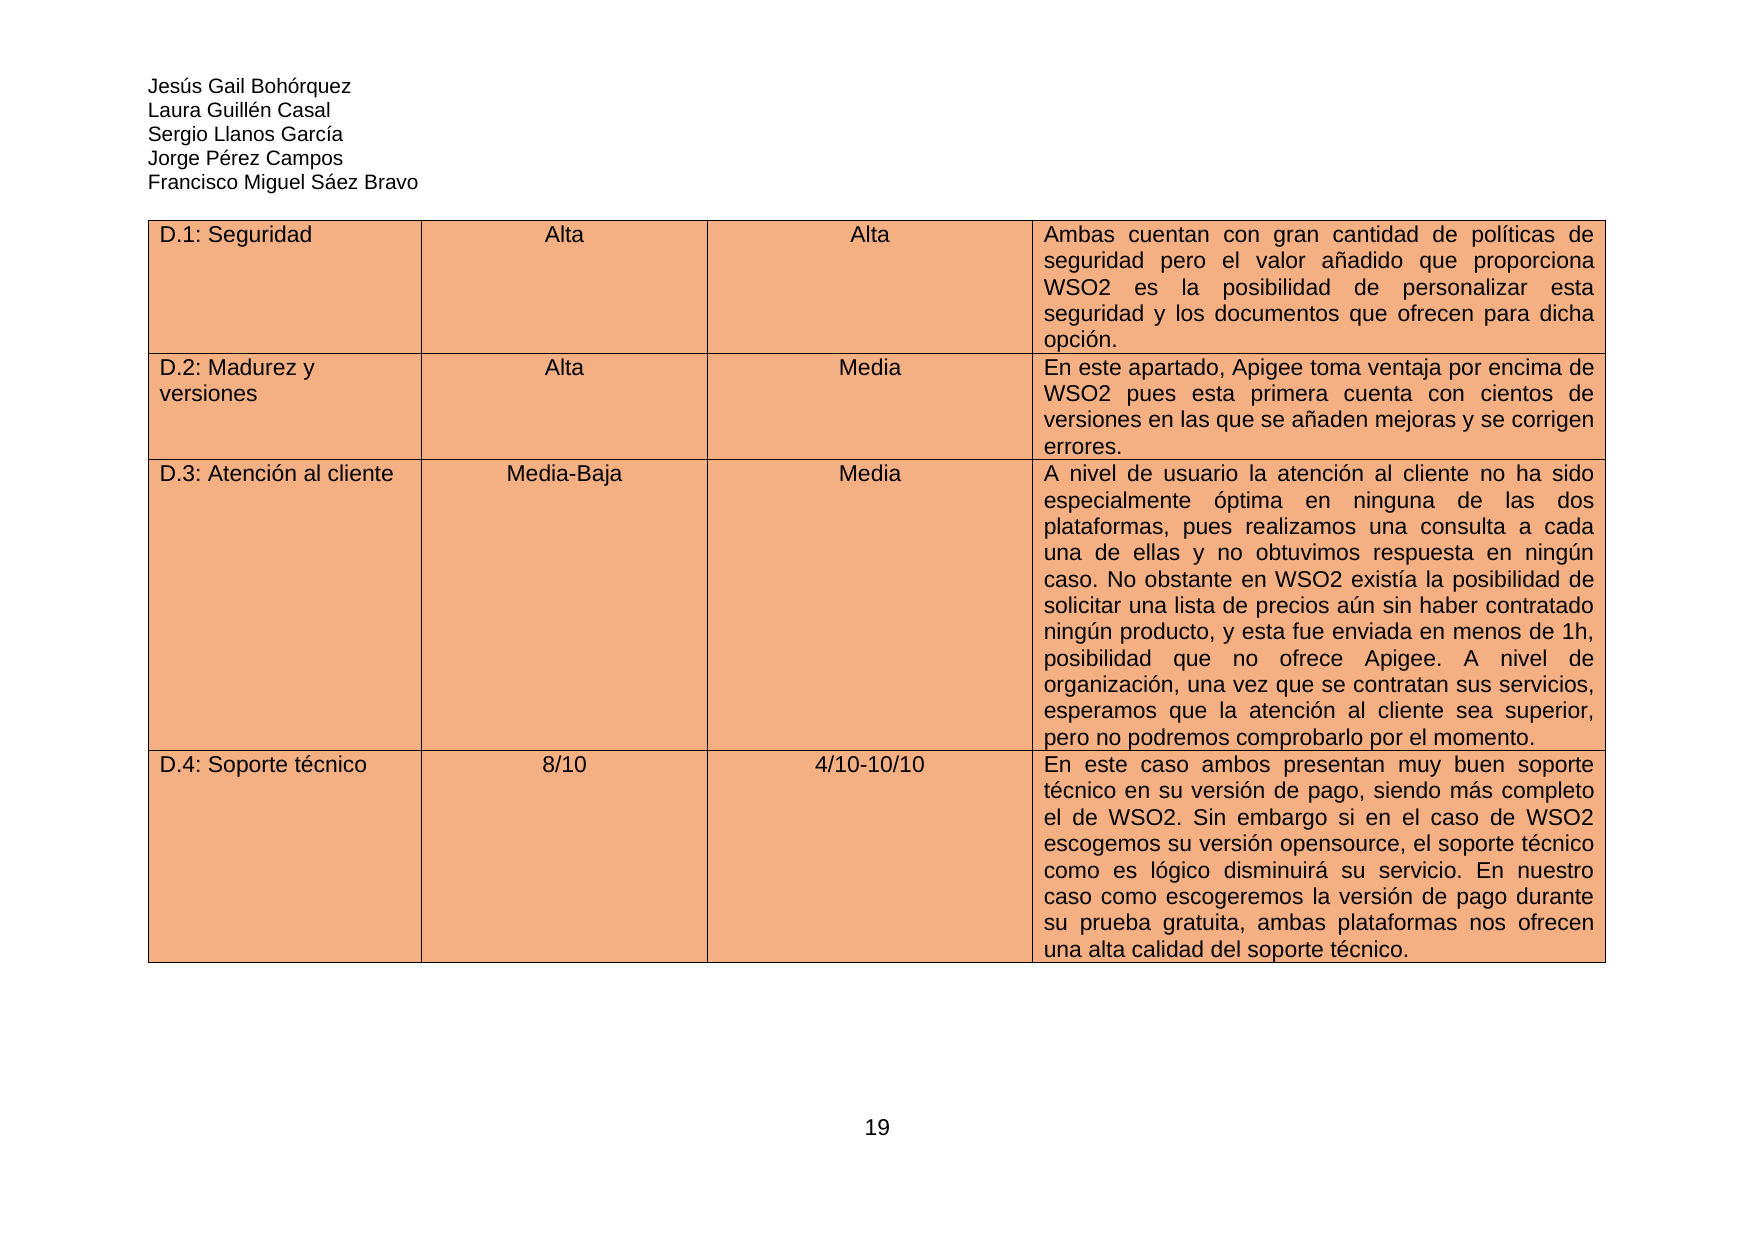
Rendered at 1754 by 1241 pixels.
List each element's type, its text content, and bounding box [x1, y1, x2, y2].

table_cell Media [708, 354, 1032, 459]
table_cell Media [708, 460, 1032, 750]
table_cell En este caso ambos presentan muy buen soporte técnico en su versión de pago, siendo más completo el de WSO2. Sin embargo si en el caso de WSO2 escogemos su versión opensource, el soporte técnico como es lógico disminuirá su servicio. En nuestro caso como escogeremos la versión de pago durante su prueba gratuita, ambas plataformas nos ofrecen una alta calidad del soporte técnico. [1033, 751, 1605, 962]
table_cell D.1: Seguridad [149, 221, 421, 353]
table_cell Alta [422, 221, 707, 353]
table_cell 4/10-10/10 [708, 751, 1032, 962]
table_cell Alta [708, 221, 1032, 353]
table_cell D.2: Madurez y versiones [149, 354, 421, 459]
table_cell A nivel de usuario la atención al cliente no ha sido especialmente óptima en ninguna de las dos plataformas, pues realizamos una consulta a cada una de ellas y no obtuvimos respuesta en ningún caso. No obstante en WSO2 existía la posibilidad de solicitar una lista de precios aún sin haber contratado ningún producto, y esta fue enviada en menos de 1h, posibilidad que no ofrece Apigee. A nivel de organización, una vez que se contratan sus servicios, esperamos que la atención al cliente sea superior, pero no podremos comprobarlo por el momento. [1033, 460, 1605, 750]
table_cell Ambas cuentan con gran cantidad de políticas de seguridad pero el valor añadido que proporciona WSO2 es la posibilidad de personalizar esta seguridad y los documentos que ofrecen para dicha opción. [1033, 221, 1605, 353]
table_cell Alta [422, 354, 707, 459]
table_cell D.4: Soporte técnico [149, 751, 421, 962]
table_cell Media-Baja [422, 460, 707, 750]
table_cell 8/10 [422, 751, 707, 962]
table_cell En este apartado, Apigee toma ventaja por encima de WSO2 pues esta primera cuenta con cientos de versiones en las que se añaden mejoras y se corrigen errores. [1033, 354, 1605, 459]
table_cell D.3: Atención al cliente [149, 460, 421, 750]
